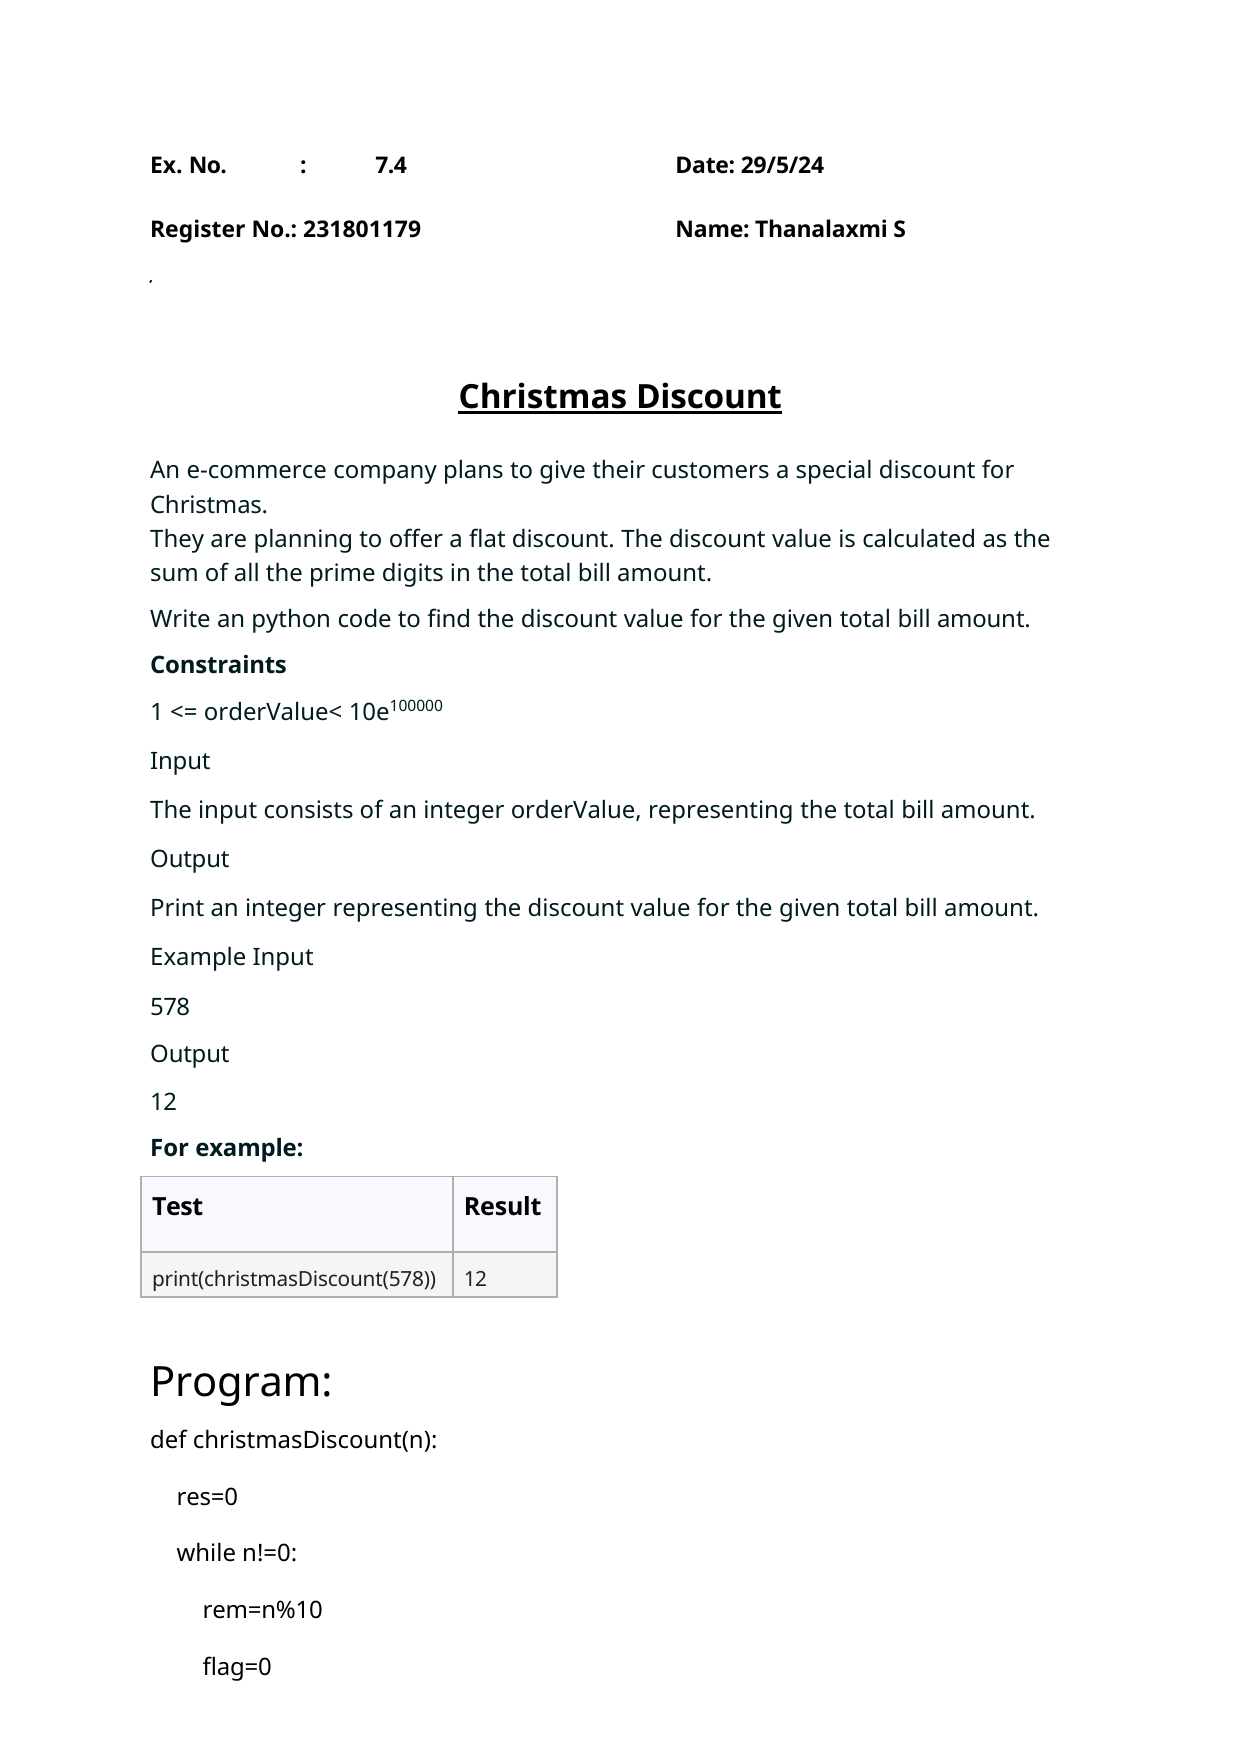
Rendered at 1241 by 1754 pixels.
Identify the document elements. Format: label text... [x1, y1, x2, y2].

table_header Result [454, 1177, 556, 1251]
text An e-commerce company plans to give their customers a special discount for Christmas. [150, 453, 1087, 520]
table_header Test [142, 1177, 452, 1251]
text Ex. No. : 7.4 Date: 29/5/24 [150, 149, 1138, 180]
text Output 12 [150, 1036, 252, 1118]
text Register No.: 231801179 Name: Thanalaxmi S [150, 213, 1138, 245]
text while n!=0: rem=n%10 flag=0 [176, 1536, 368, 1683]
table_cell 12 [454, 1253, 556, 1296]
text For example: [150, 1134, 1138, 1162]
text Print an integer representing the discount value for the given total bill amount. Example Input [150, 891, 1087, 973]
table_cell print(christmasDiscount(578)) [142, 1253, 452, 1296]
text The input consists of an integer orderValue, representing the total bill amount. Output [150, 793, 1087, 874]
text Write an python code to find the discount value for the given total bill amount. [150, 602, 1138, 635]
text 1 <= orderValue< 10e100000 Input [150, 694, 492, 776]
text They are planning to offer a flat discount. The discount value is calculated as the sum of all the prime digits in the total bill amount. [150, 522, 1078, 588]
text Constraints [150, 648, 1138, 681]
subtitle Christmas Discount [129, 373, 1111, 418]
text def christmasDiscount(n): res=0 [150, 1423, 492, 1512]
subtitle Program: [150, 1352, 1138, 1409]
text 578 [150, 989, 1138, 1022]
